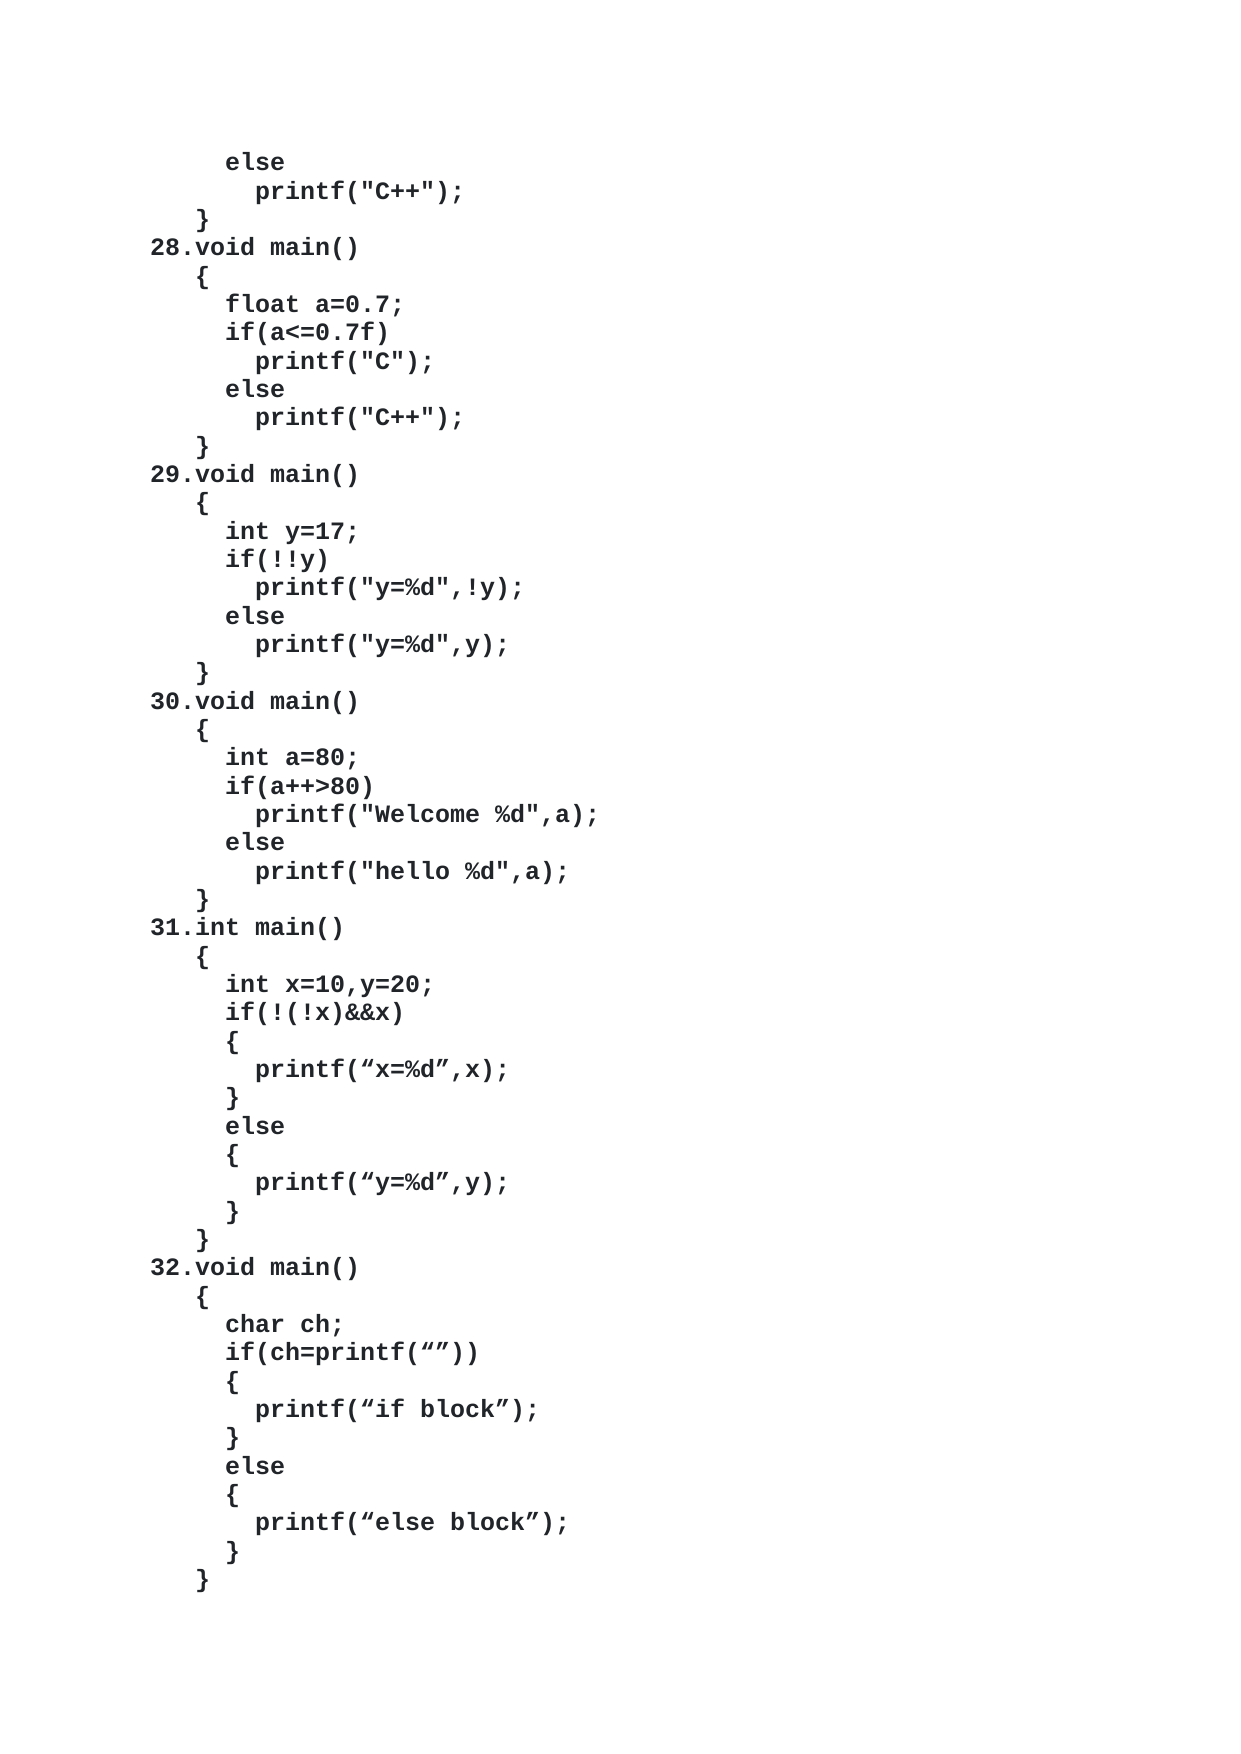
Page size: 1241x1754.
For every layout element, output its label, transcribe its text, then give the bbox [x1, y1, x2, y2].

text 31.int main() [150, 915, 1090, 943]
text printf("Welcome %d",a); [150, 802, 1090, 830]
text { [150, 1368, 1090, 1397]
text float a=0.7; [150, 292, 1090, 320]
text 29.void main() [150, 462, 1090, 490]
text printf(“if block”); [150, 1397, 1090, 1425]
text { [150, 1028, 1090, 1057]
text printf(“else block”); [150, 1510, 1090, 1538]
text printf(“y=%d”,y); [150, 1170, 1090, 1198]
text else [150, 150, 1090, 178]
text if(!!y) [150, 547, 1090, 575]
text { [150, 490, 1090, 518]
text else [150, 603, 1090, 632]
text else [150, 1113, 1090, 1142]
text printf("y=%d",y); [150, 632, 1090, 660]
text } [150, 1538, 1090, 1567]
text char ch; [150, 1312, 1090, 1340]
text else [150, 377, 1090, 405]
text printf("y=%d",!y); [150, 575, 1090, 603]
text { [150, 1482, 1090, 1510]
text } [150, 433, 1090, 462]
text } [150, 207, 1090, 235]
text { [150, 943, 1090, 972]
text } [150, 887, 1090, 915]
text else [150, 1453, 1090, 1482]
text if(ch=printf(“”)) [150, 1340, 1090, 1368]
text int a=80; [150, 745, 1090, 773]
text 30.void main() [150, 688, 1090, 717]
text if(a<=0.7f) [150, 320, 1090, 348]
text } [150, 660, 1090, 688]
text if(!(!x)&&x) [150, 1000, 1090, 1028]
text printf("hello %d",a); [150, 858, 1090, 887]
text printf("C++"); [150, 178, 1090, 207]
text } [150, 1227, 1090, 1255]
text { [150, 717, 1090, 745]
text printf("C"); [150, 348, 1090, 377]
text } [150, 1425, 1090, 1453]
text printf("C++"); [150, 405, 1090, 433]
text 28.void main() [150, 235, 1090, 263]
text } [150, 1085, 1090, 1113]
text int y=17; [150, 518, 1090, 547]
text int x=10,y=20; [150, 972, 1090, 1000]
text else [150, 830, 1090, 858]
text 32.void main() [150, 1255, 1090, 1283]
text { [150, 1142, 1090, 1170]
text printf(“x=%d”,x); [150, 1057, 1090, 1085]
text } [150, 1198, 1090, 1227]
text } [150, 1567, 1090, 1595]
text if(a++>80) [150, 773, 1090, 802]
text { [150, 1283, 1090, 1312]
text { [150, 263, 1090, 292]
